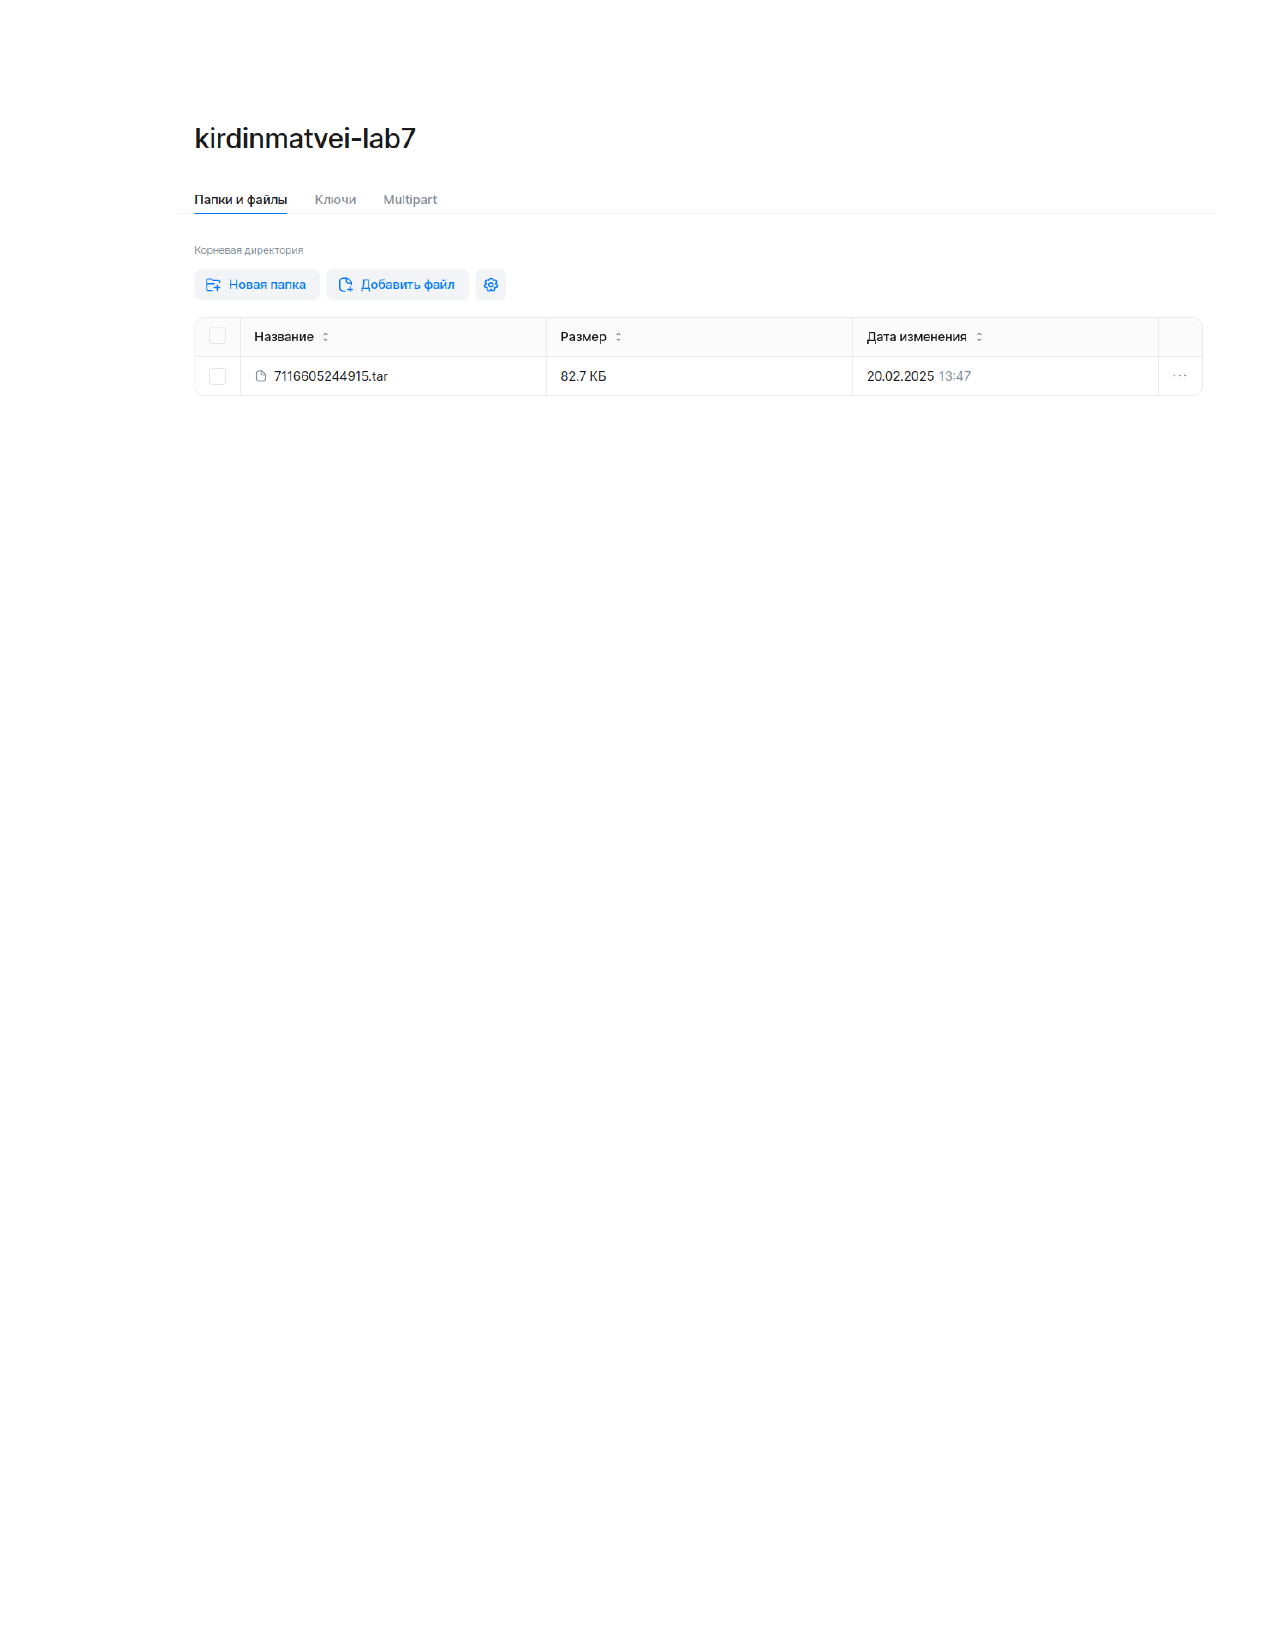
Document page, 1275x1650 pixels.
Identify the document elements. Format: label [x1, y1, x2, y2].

picture [177, 118, 1216, 442]
